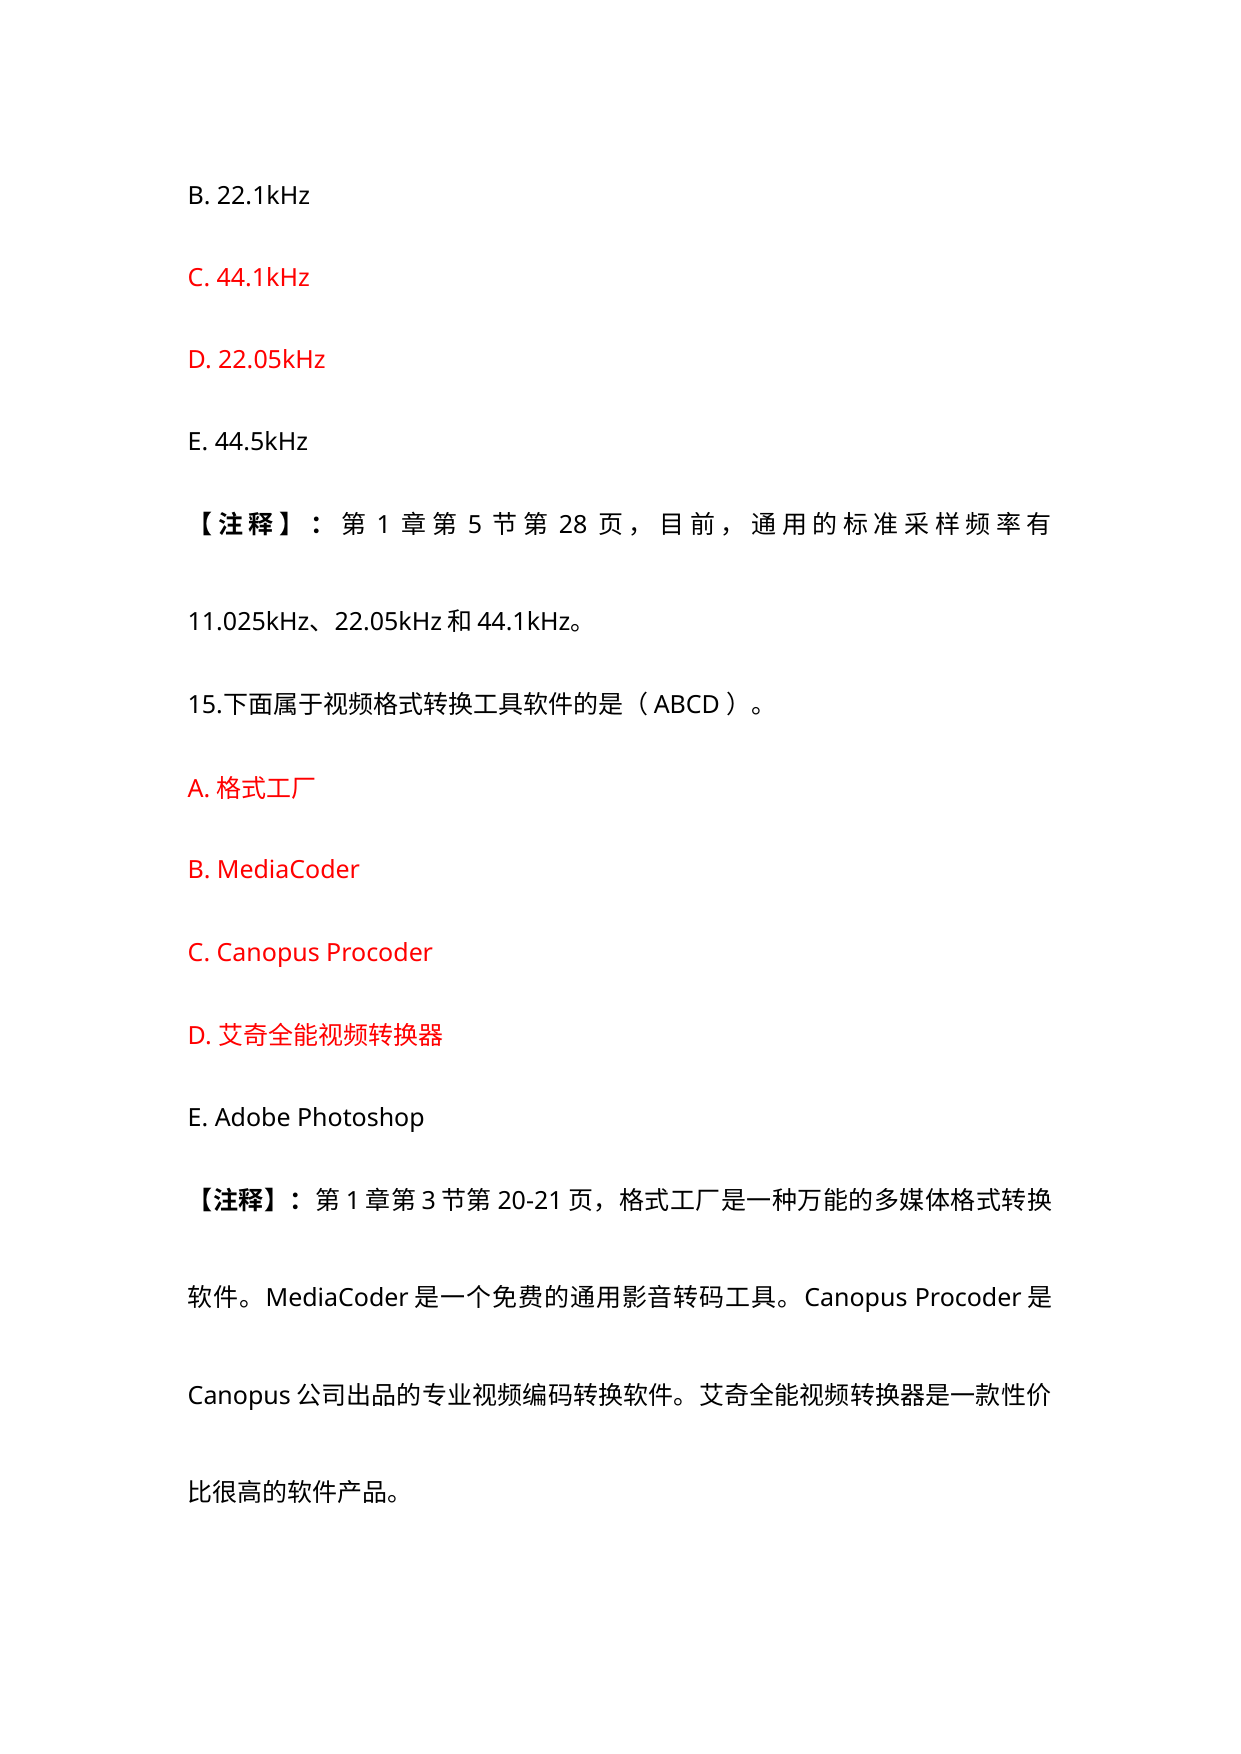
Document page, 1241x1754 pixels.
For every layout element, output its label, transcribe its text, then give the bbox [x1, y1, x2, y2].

text 【注释】：第1章第5节第28页，目前，通用的标准采样频率有11.025kHz、22.05kHz和44.1kHz。 [187, 490, 1053, 652]
text D. 艾奇全能视频转换器 [187, 1001, 1053, 1066]
list A. 格式工厂 [187, 754, 1053, 819]
text 15.下面属于视频格式转换工具软件的是（ ABCD ）。 [187, 671, 1053, 736]
text C. 44.1kHz [187, 244, 1053, 309]
text E. 44.5kHz [187, 408, 1053, 473]
list B. MediaCoder [187, 837, 1053, 902]
text D. 22.05kHz [187, 326, 1053, 391]
text B. 22.1kHz [187, 162, 1053, 227]
text C. Canopus Procoder [187, 919, 1053, 984]
text 【注释】：第1章第3节第20-21页，格式工厂是一种万能的多媒体格式转换软件。MediaCoder是一个免费的通用影音转码工具。Canopus Procoder是Canopus公司出品的专业视频编码转换软件。艾奇全能视频转换器是一款性价比很高的软件产品。 [187, 1166, 1053, 1523]
text E. Adobe Photoshop [187, 1084, 1053, 1149]
